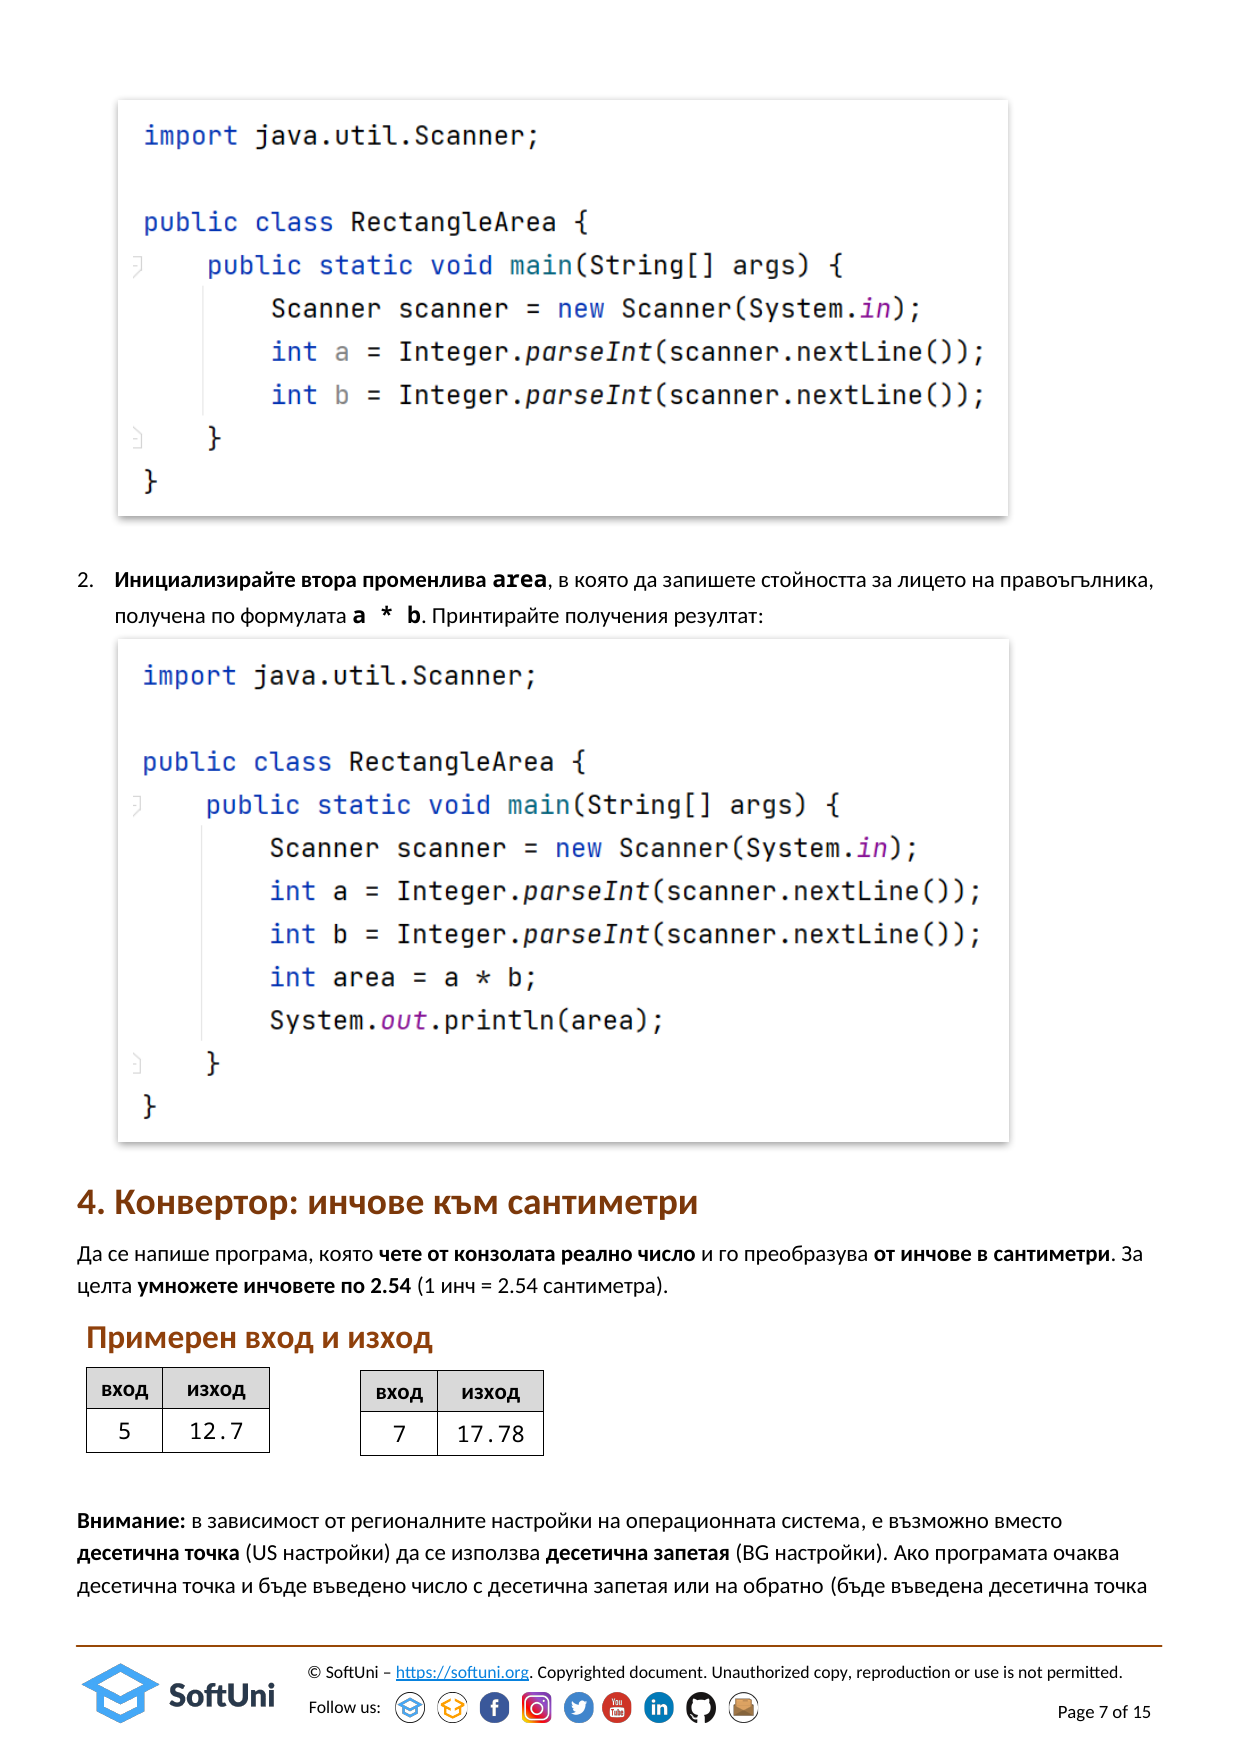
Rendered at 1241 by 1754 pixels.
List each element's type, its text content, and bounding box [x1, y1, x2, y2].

table_header вход [87, 1368, 162, 1408]
table_cell 7 [361, 1412, 437, 1455]
table_header изход [163, 1368, 269, 1408]
subtitle Примерен вход и изход [86, 1316, 1163, 1357]
picture [602, 1692, 632, 1723]
picture [658, 1705, 667, 1714]
picture [564, 1692, 594, 1723]
picture [728, 1692, 759, 1723]
text Да се напише програма, която чете от конзолата реално число и го преобразува от инчове в сантиметри. За целта умножете инчовете по 2.54 (1 инч = 2.54 сантиметра). [77, 1239, 1163, 1299]
table_header изход [438, 1371, 543, 1411]
picture [522, 1692, 552, 1723]
picture [644, 1692, 653, 1701]
picture [686, 1692, 716, 1723]
picture [665, 1692, 674, 1701]
table_header вход [361, 1371, 437, 1411]
table_cell 17.78 [438, 1412, 543, 1455]
subtitle Конвертор: инчове към сантиметри [77, 1178, 1163, 1224]
picture [644, 1714, 653, 1723]
picture [133, 114, 993, 502]
picture [665, 1714, 674, 1723]
picture [395, 1692, 425, 1723]
picture [479, 1692, 510, 1723]
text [77, 1506, 1163, 1599]
table_cell 12.7 [163, 1409, 269, 1452]
picture [437, 1692, 468, 1723]
picture [75, 1658, 281, 1729]
picture [133, 653, 994, 1127]
table_cell 5 [87, 1409, 162, 1452]
